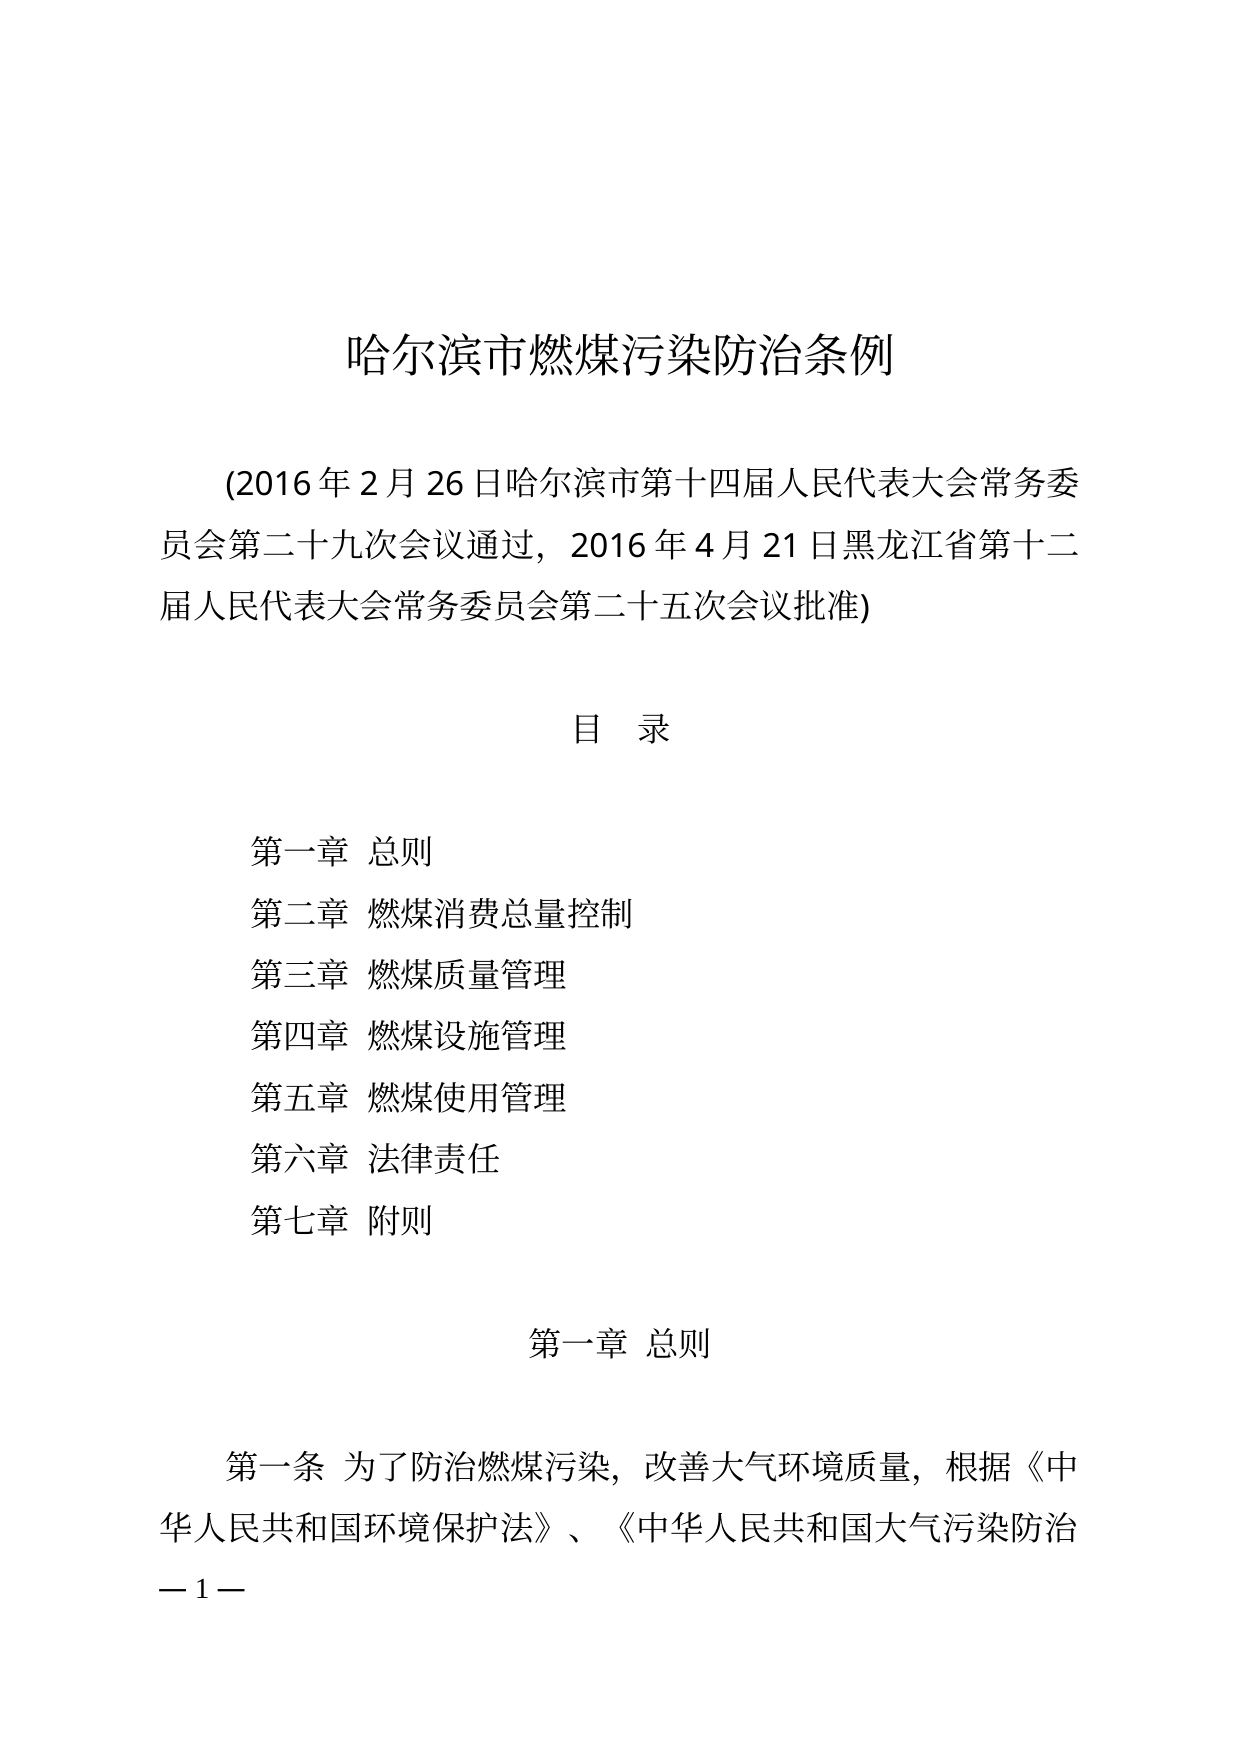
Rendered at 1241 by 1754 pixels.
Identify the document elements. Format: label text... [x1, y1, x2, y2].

text 第一章 总则 [159, 1307, 1081, 1368]
text 第五章 燃煤使用管理 [233, 1061, 1081, 1123]
text 第四章 燃煤设施管理 [233, 1000, 1081, 1061]
text 第二章 燃煤消费总量控制 [233, 877, 1081, 938]
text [159, 1430, 1081, 1553]
text 第七章 附则 [233, 1184, 1081, 1246]
text (2016年2月26日哈尔滨市第十四届人民代表大会常务委员会第二十九次会议通过，2016年4月21日黑龙江省第十二届人民代表大会常务委员会第二十五次会议批准) [159, 447, 1081, 631]
text 哈尔滨市燃煤污染防治条例 [159, 324, 1081, 385]
text 目 录 [159, 692, 1081, 754]
text 第一章 总则 [233, 815, 1081, 877]
text 第三章 燃煤质量管理 [233, 938, 1081, 1000]
text 第六章 法律责任 [233, 1123, 1081, 1184]
